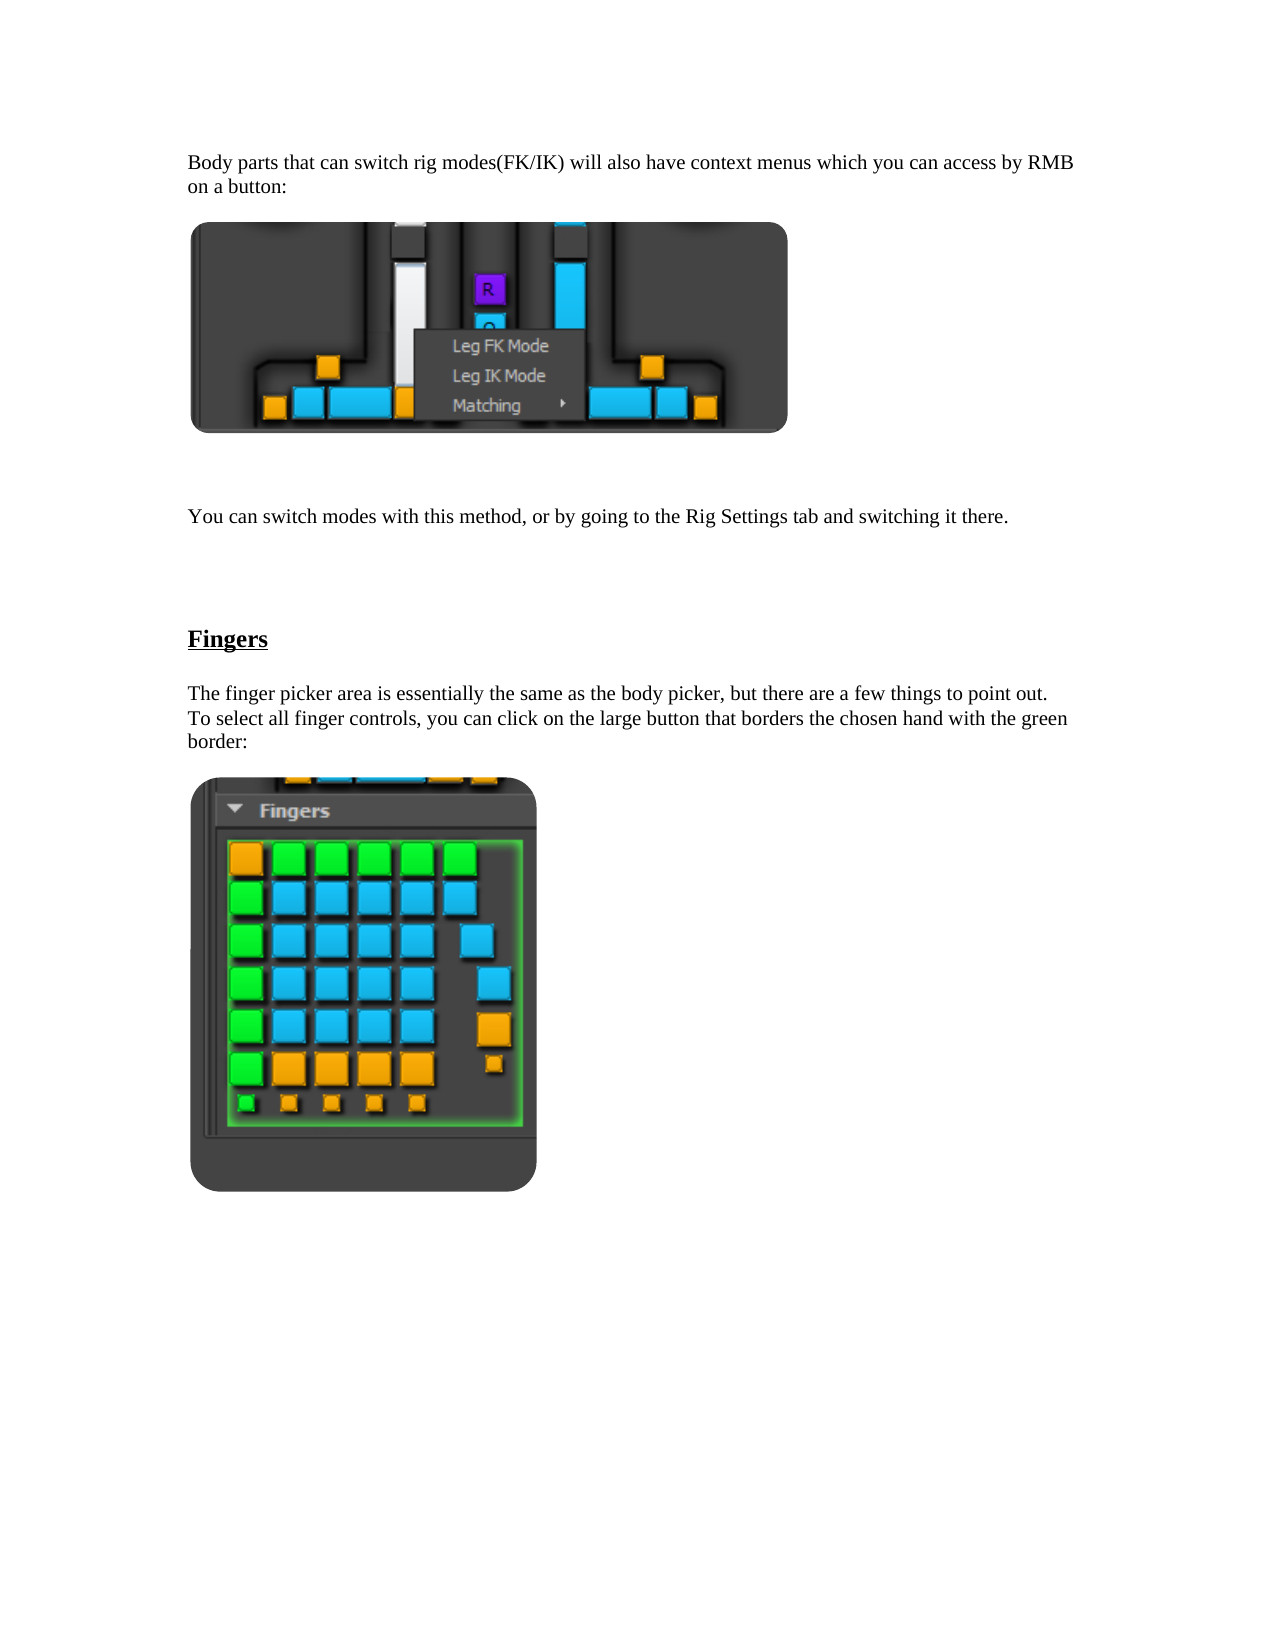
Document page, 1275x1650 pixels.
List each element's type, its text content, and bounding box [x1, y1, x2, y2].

picture [190, 222, 788, 434]
text The finger picker area is essentially the same as the body picker, but there are a few things to point out. [187, 681, 1087, 705]
text Body parts that can switch rig modes(FK/IK) will also have context menus which you can access by RMB on a button: [187, 150, 1087, 198]
text You can switch modes with this method, or by going to the Rig Settings tab and switching it there. [187, 503, 1087, 528]
text Fingers [187, 624, 1087, 653]
picture [190, 777, 537, 1192]
text To select all finger controls, you can click on the large button that borders the chosen hand with the green border: [187, 705, 1087, 753]
